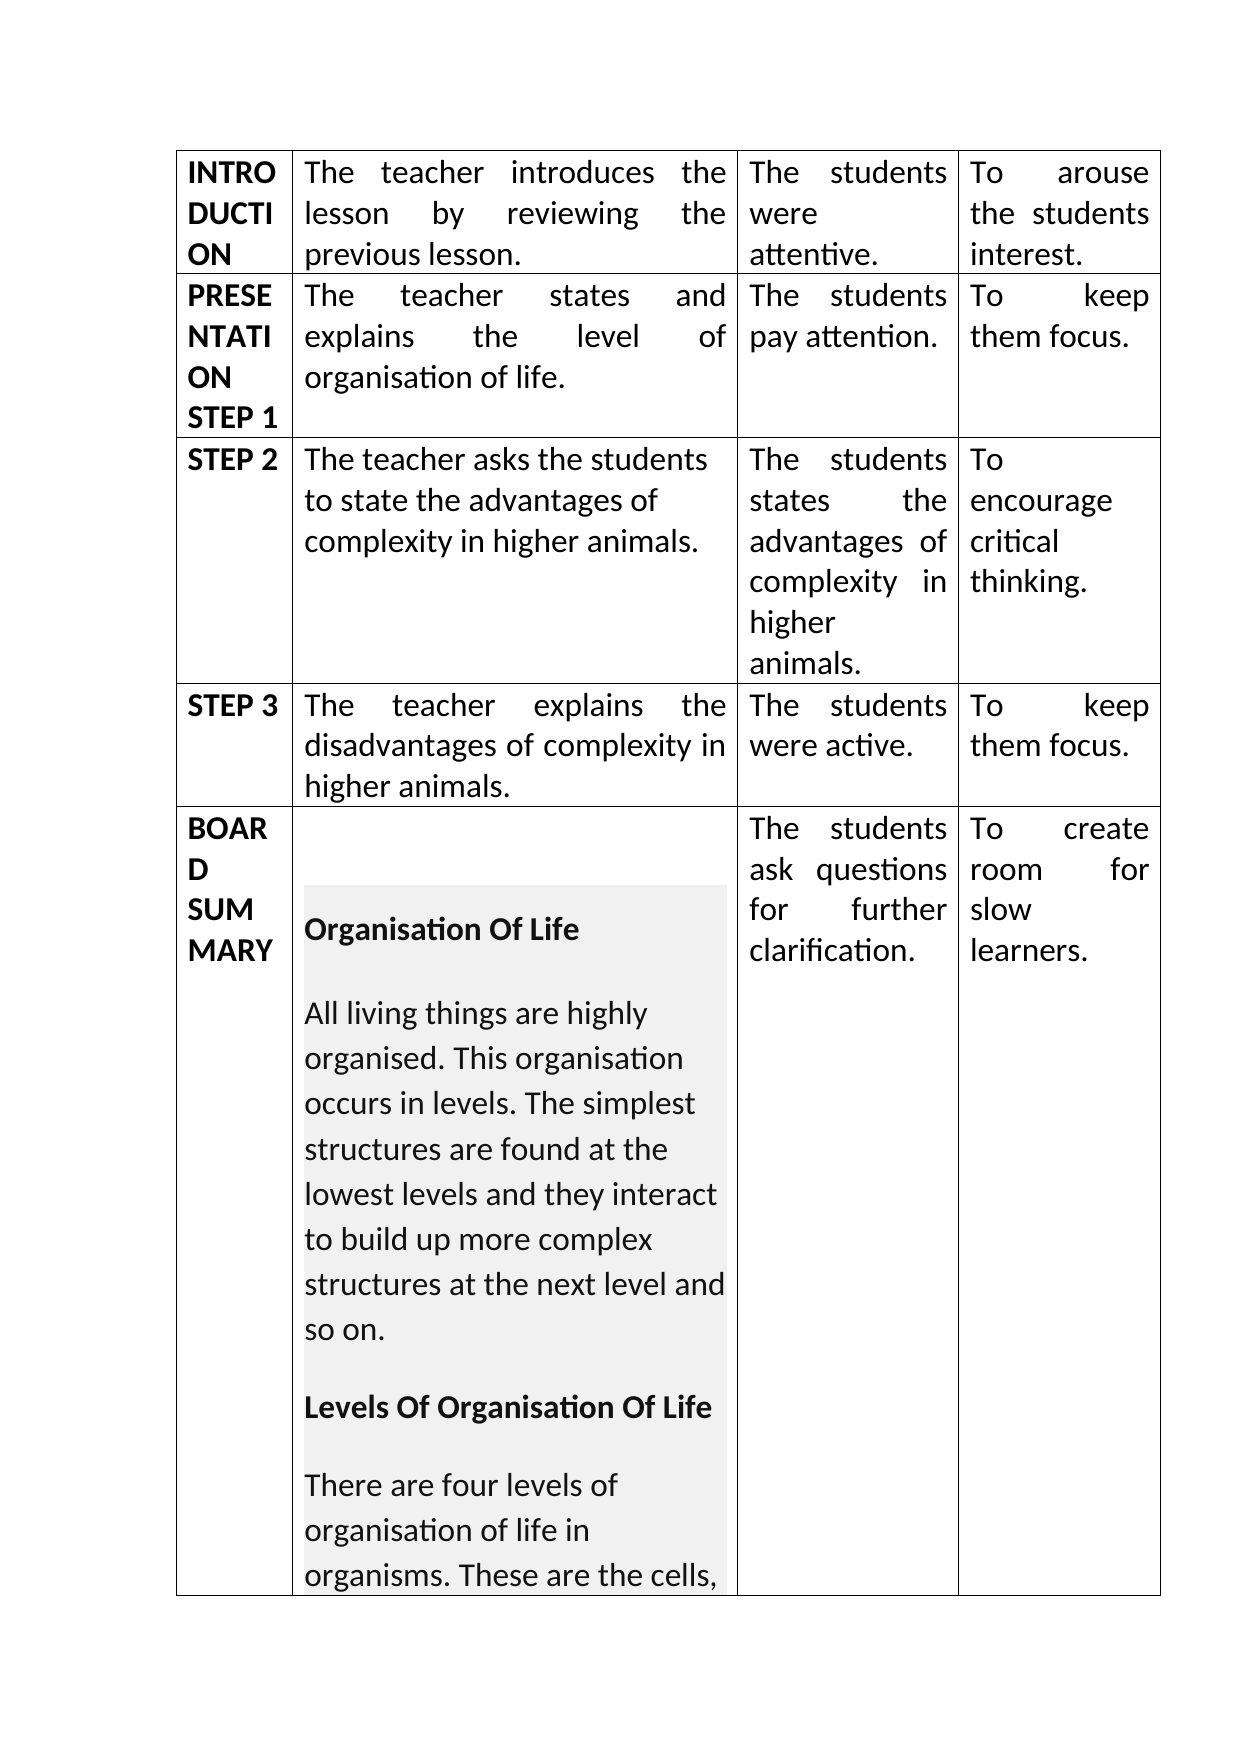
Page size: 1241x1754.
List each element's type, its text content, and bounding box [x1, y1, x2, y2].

table_cell PRESENTATION STEP 1 [177, 274, 292, 437]
table_cell To encourage critical thinking. [959, 438, 1160, 683]
table_cell To keep them focus. [959, 274, 1160, 437]
table_cell The teacher introduces the lesson by reviewing the previous lesson. [293, 151, 737, 273]
table_cell STEP 2 [177, 438, 292, 683]
table_cell STEP 3 [177, 684, 292, 806]
table_cell The students were attentive. [738, 151, 958, 273]
table_cell The students states the advantages of complexity in higher animals. [738, 438, 958, 683]
table_cell The teacher asks the students to state the advantages of complexity in higher animals. [293, 438, 737, 683]
table_cell INTRODUCTION [177, 151, 292, 273]
table_cell The teacher explains the disadvantages of complexity in higher animals. [293, 684, 737, 806]
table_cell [959, 807, 1160, 1595]
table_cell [738, 807, 958, 1595]
table_cell The teacher states and explains the level of organisation of life. [293, 274, 737, 437]
table_cell BOARD SUMMARY [177, 807, 292, 1595]
table_cell The students were active. [738, 684, 958, 806]
table_cell To arouse the students interest. [959, 151, 1160, 273]
table_cell The students pay attention. [738, 274, 958, 437]
table_cell To keep them focus. [959, 684, 1160, 806]
